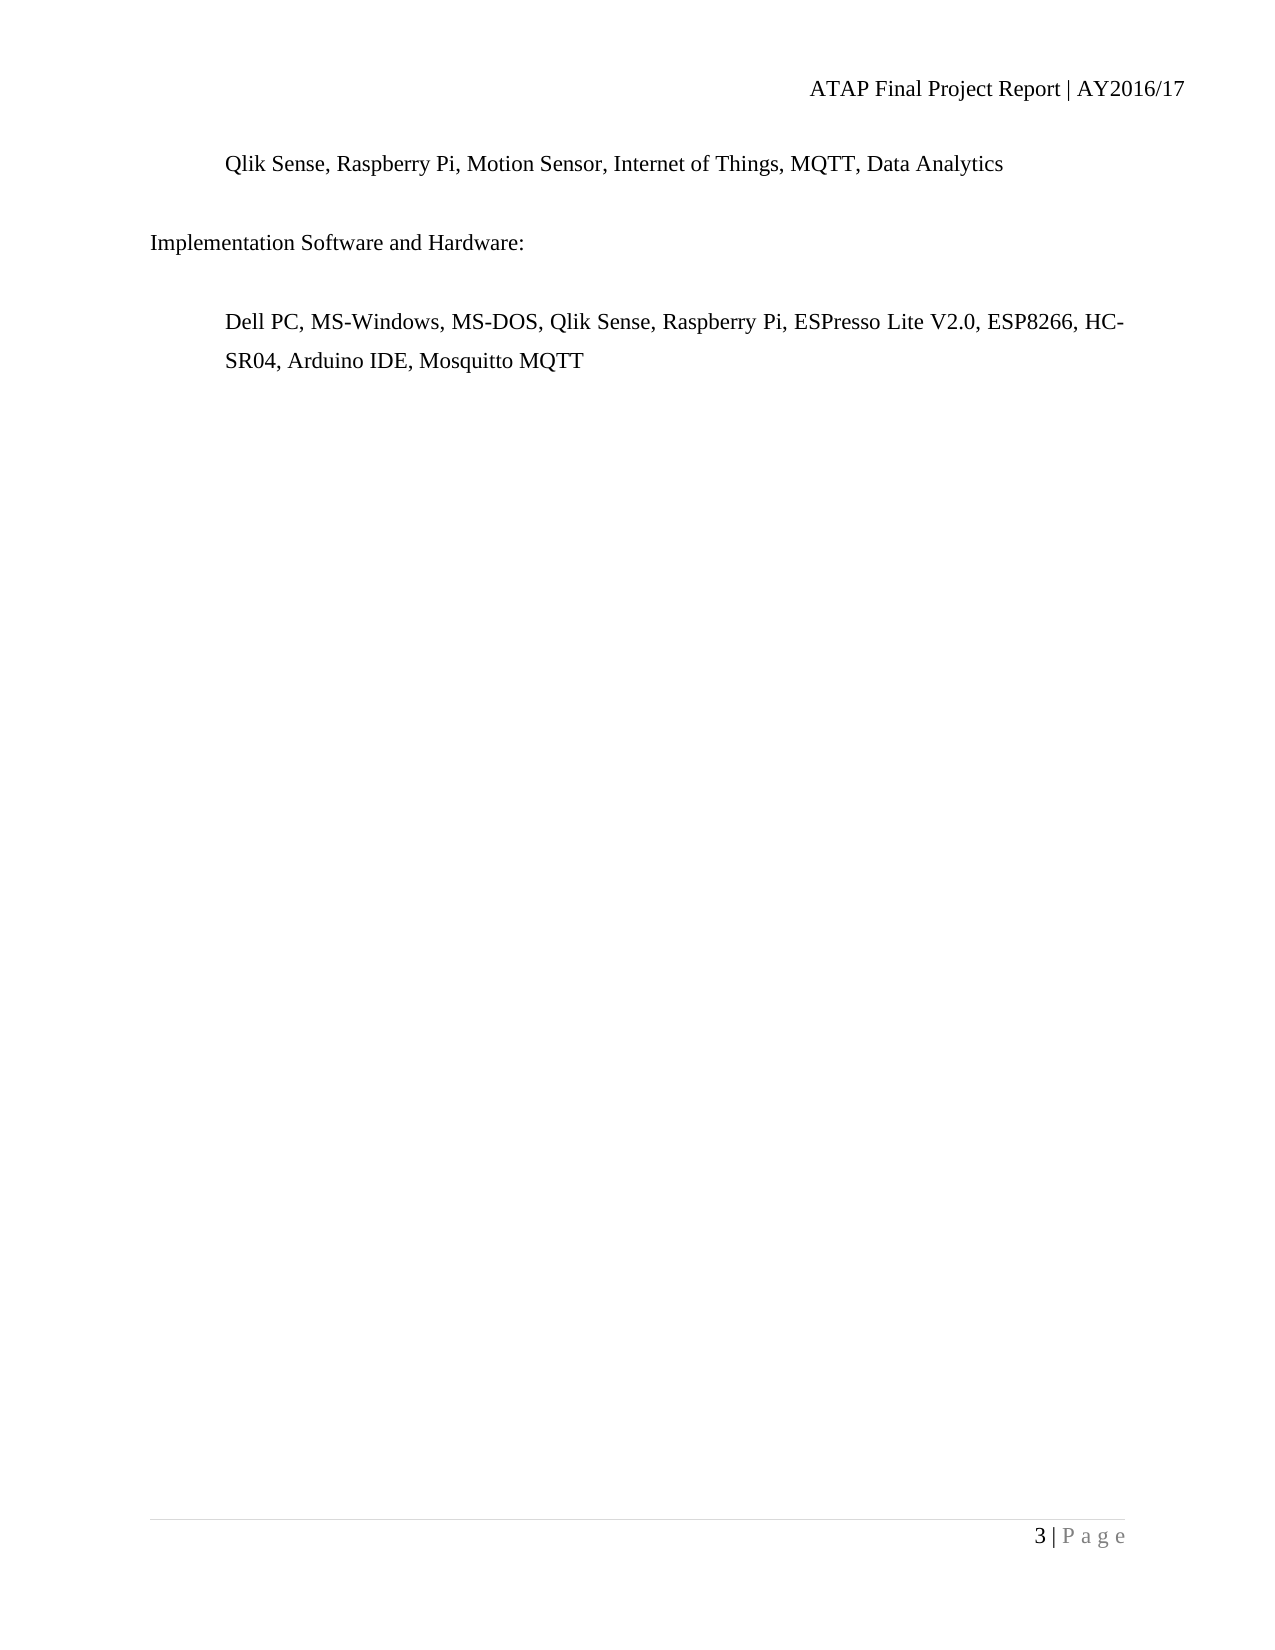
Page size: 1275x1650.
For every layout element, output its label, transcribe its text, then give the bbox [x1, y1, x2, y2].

text Implementation Software and Hardware: [150, 229, 1125, 255]
text Qlik Sense, Raspberry Pi, Motion Sensor, Internet of Things, MQTT, Data Analytics [225, 150, 1125, 176]
text Dell PC, MS-Windows, MS-DOS, Qlik Sense, Raspberry Pi, ESPresso Lite V2.0, ESP8266, HC-SR04, Arduino IDE, Mosquitto MQTT [225, 308, 1125, 374]
